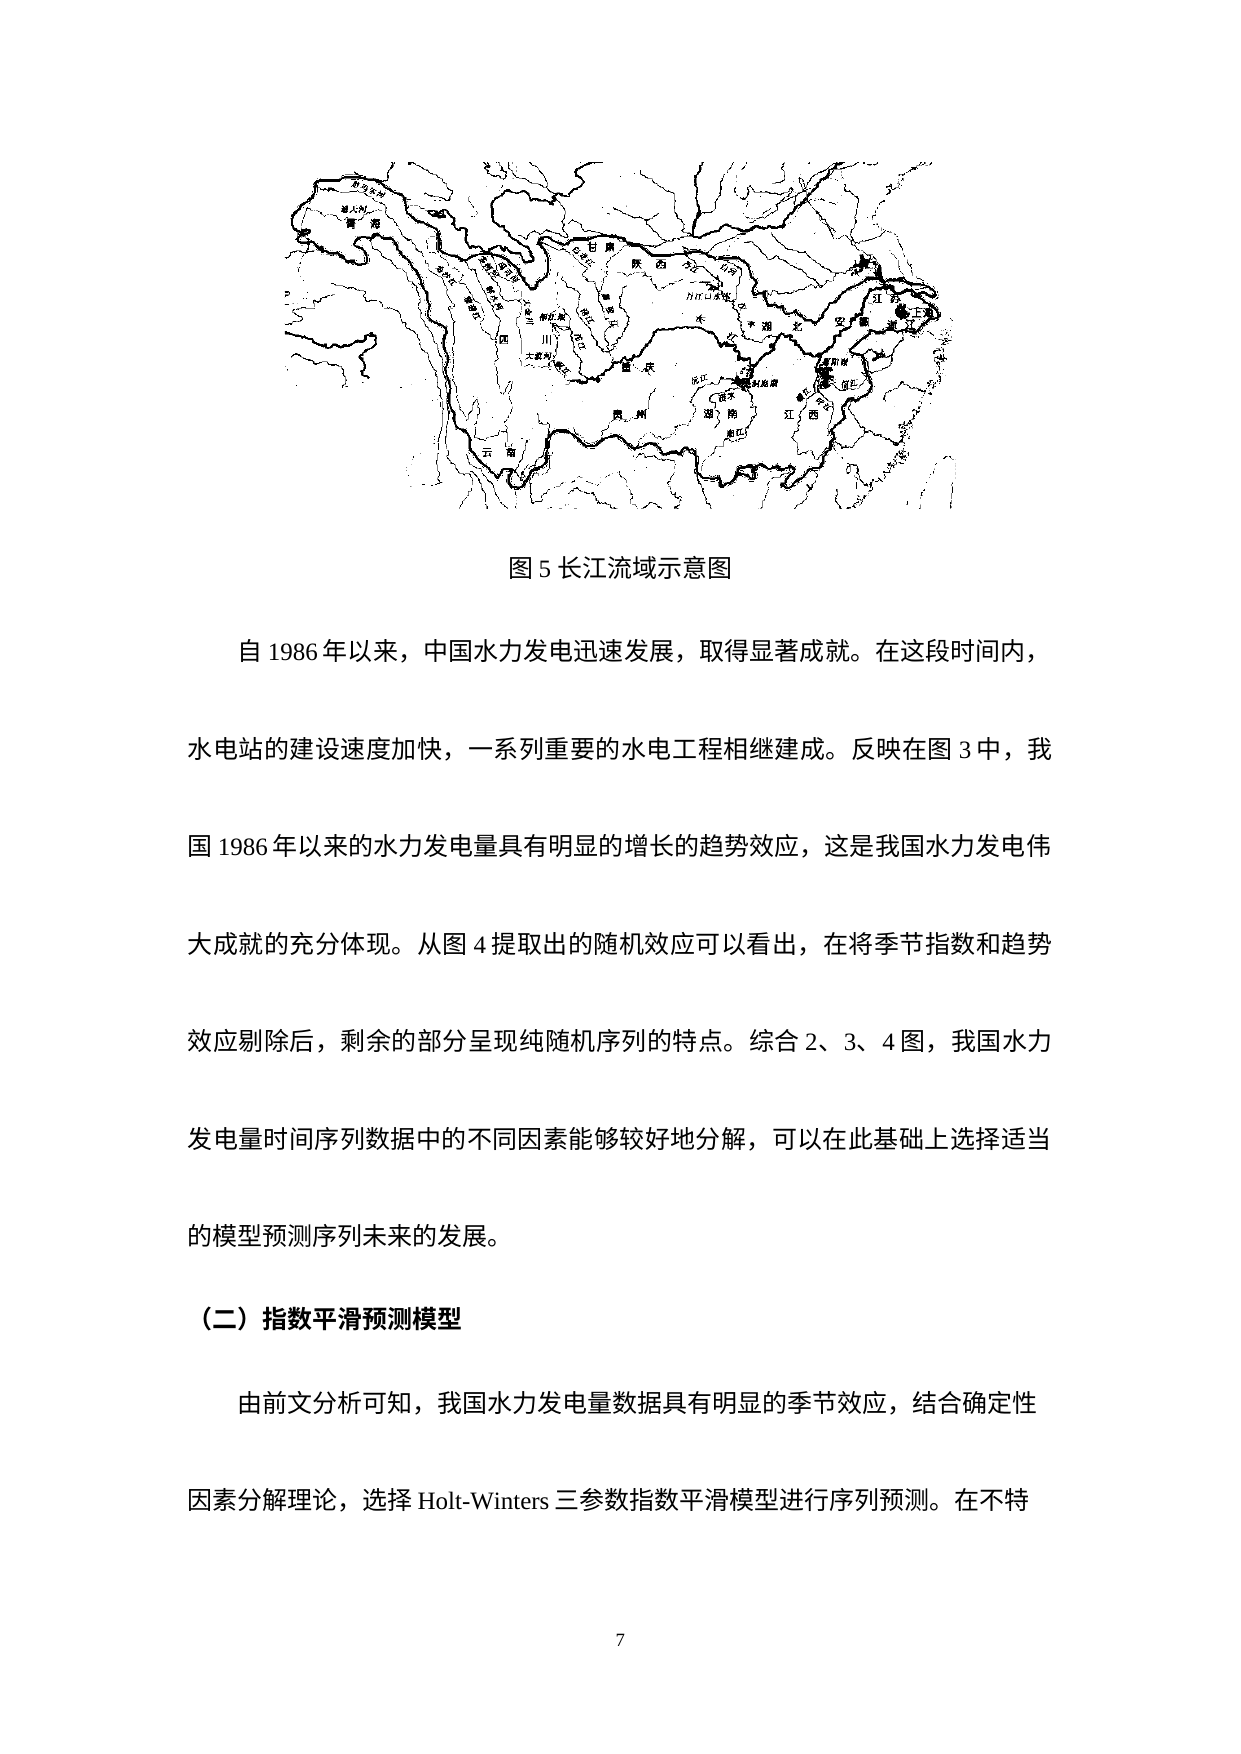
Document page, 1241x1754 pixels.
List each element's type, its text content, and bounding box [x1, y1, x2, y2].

text （二）指数平滑预测模型 [187, 1286, 1053, 1351]
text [187, 1369, 1053, 1531]
text 自1986年以来，中国水力发电迅速发展，取得显著成就。在这段时间内，水电站的建设速度加快，一系列重要的水电工程相继建成。反映在图3中，我国1986年以来的水力发电量具有明显的增长的趋势效应，这是我国水力发电伟大成就的充分体现。从图4提取出的随机效应可以看出，在将季节指数和趋势效应剔除后，剩余的部分呈现纯随机序列的特点。综合2、3、4图，我国水力发电量时间序列数据中的不同因素能够较好地分解，可以在此基础上选择适当的模型预测序列未来的发展。 [187, 617, 1053, 1267]
text 图5 长江流域示意图 [187, 534, 1053, 599]
